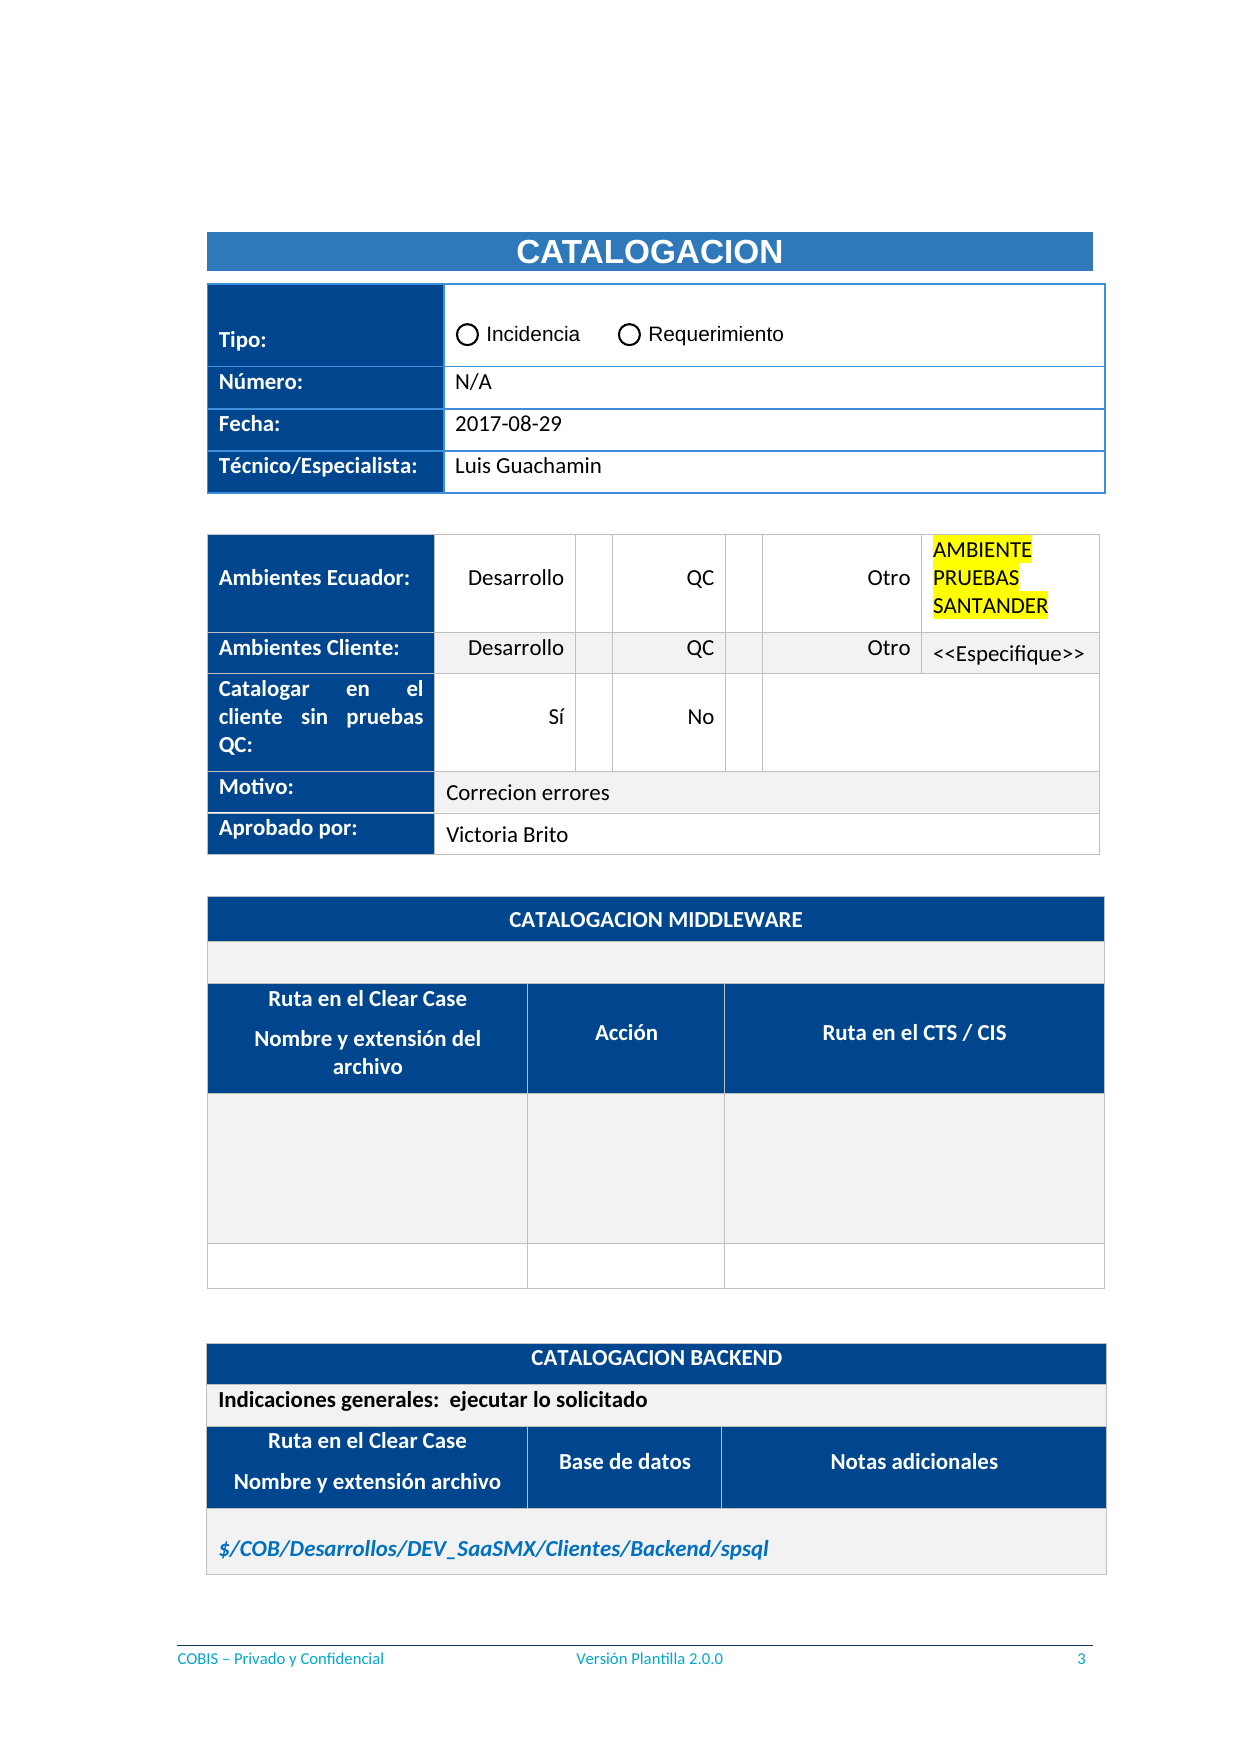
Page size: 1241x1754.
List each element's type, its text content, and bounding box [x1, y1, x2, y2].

table_cell Correcion errores [435, 772, 1099, 812]
table_cell Ambientes Cliente: [208, 633, 434, 673]
table_cell No [613, 674, 725, 771]
table_header Ambientes Ecuador: [208, 535, 434, 632]
table_cell [726, 674, 762, 771]
table_cell Notas adicionales [722, 1427, 1106, 1508]
table_cell Fecha: [208, 410, 443, 450]
table_cell [576, 633, 612, 673]
table_header Desarrollo [435, 535, 575, 632]
table_cell Luis Guachamin [445, 452, 1104, 492]
table_header [726, 535, 762, 632]
table_cell Otro [763, 633, 921, 673]
table_cell Ruta en el CTS / CIS [725, 984, 1104, 1093]
table_cell Base de datos [528, 1427, 721, 1508]
table_cell Motivo: [208, 772, 434, 812]
table_header QC [613, 535, 725, 632]
table_cell [725, 1244, 1104, 1288]
table_cell [208, 1094, 527, 1243]
table_cell QC [613, 633, 725, 673]
table_cell Acción [528, 984, 724, 1093]
table_header [576, 535, 612, 632]
table_cell [528, 1094, 724, 1243]
table_cell <<Especifique>> [922, 633, 1099, 673]
table_cell [528, 1244, 724, 1288]
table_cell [207, 1427, 527, 1508]
table_header Otro [763, 535, 921, 632]
table_cell N/A [445, 367, 1104, 408]
table_cell Catalogar en el cliente sin pruebas QC: [208, 674, 434, 771]
table_header CATALOGACION BACKEND [207, 1344, 1106, 1384]
table_header AMBIENTE PRUEBAS SANTANDER [922, 535, 1099, 632]
subtitle CATALOGACION [207, 232, 1093, 271]
table_cell $/COB/Desarrollos/DEV_SaaSMX/Clientes/Backend/spsql [207, 1509, 1106, 1574]
table_cell [576, 674, 612, 771]
table_cell [208, 1244, 527, 1288]
table_cell Victoria Brito [435, 814, 1099, 854]
table_cell [725, 1094, 1104, 1243]
table_cell [208, 942, 1104, 983]
table_cell Número: [208, 367, 443, 408]
table_cell Aprobado por: [208, 814, 434, 854]
table_cell 2017-08-29 [445, 410, 1104, 450]
table_cell [726, 633, 762, 673]
table_cell [763, 674, 1099, 771]
table_cell Técnico/Especialista: [208, 452, 443, 492]
table_header [445, 285, 1104, 366]
table_header Tipo: [208, 285, 443, 366]
table_cell Indicaciones generales: ejecutar lo solicitado [207, 1385, 1106, 1426]
table_cell Desarrollo [435, 633, 575, 673]
table_cell Sí [435, 674, 575, 771]
table_header CATALOGACION MIDDLEWARE [208, 897, 1104, 941]
table_cell Ruta en el Clear Case Nombre y extensión del archivo [208, 984, 527, 1093]
